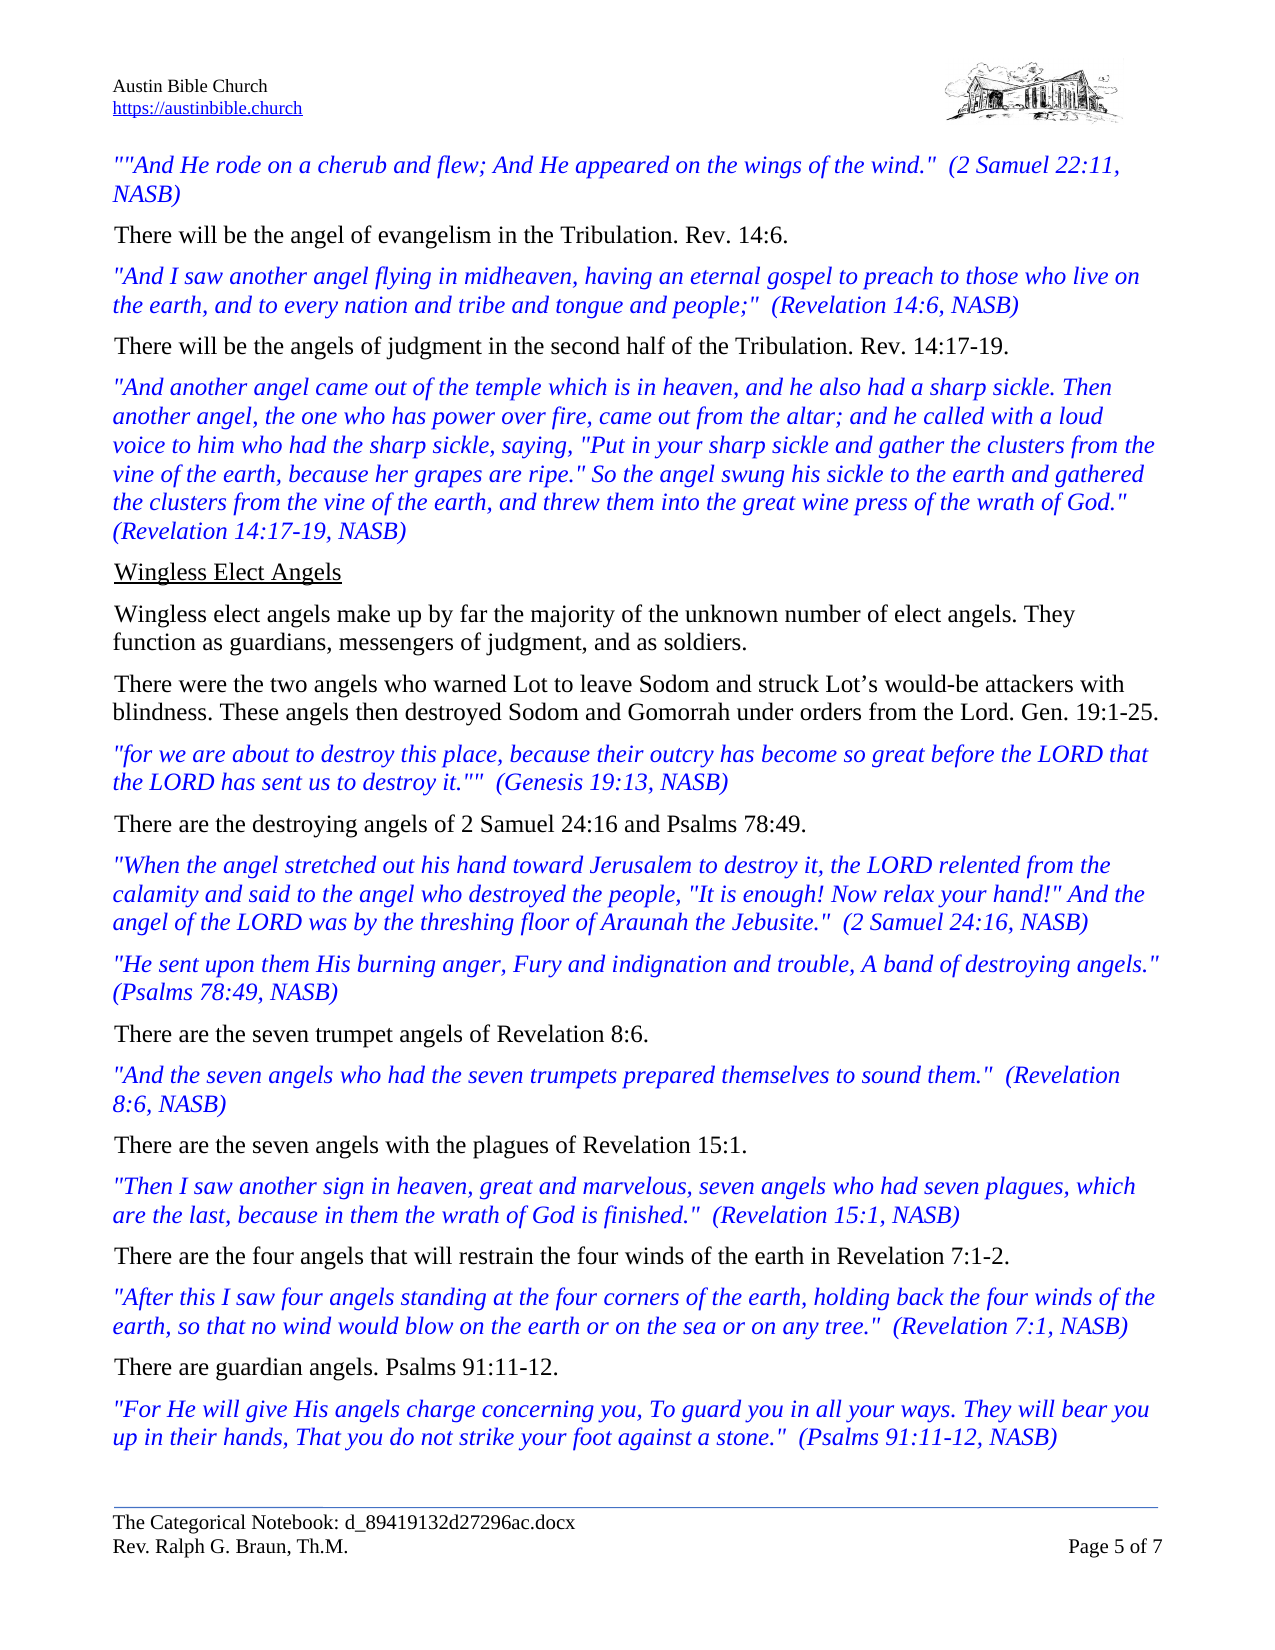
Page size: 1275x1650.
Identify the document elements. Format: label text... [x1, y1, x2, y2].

text Wingless Elect Angels [112, 557, 1162, 586]
text There were the two angels who warned Lot to leave Sodom and struck Lot’s would-be attackers with blindness. These angels then destroyed Sodom and Gomorrah under orders from the Lord. Gen. 19:1-25. [112, 669, 1162, 726]
text There are guardian angels. Psalms 91:11-12. [112, 1352, 1162, 1381]
picture [944, 58, 1124, 125]
text There will be the angels of judgment in the second half of the Tribulation. Rev. 14:17-19. [112, 331, 1162, 360]
text There are the seven trumpet angels of Revelation 8:6. [112, 1019, 1162, 1047]
text "Then I saw another sign in heaven, great and marvelous, seven angels who had seven plagues, which are the last, because in them the wrath of God is finished." (Revelation 15:1, NASB) [112, 1171, 1162, 1229]
text "When the angel stretched out his hand toward Jerusalem to destroy it, the LORD relented from the calamity and said to the angel who destroyed the people, "It is enough! Now relax your hand!" And the angel of the LORD was by the threshing floor of Araunah the Jebusite." (2 Samuel 24:16, NASB) [112, 850, 1162, 936]
text "And another angel came out of the temple which is in heaven, and he also had a sharp sickle. Then another angel, the one who has power over fire, came out from the altar; and he called with a loud voice to him who had the sharp sickle, saying, "Put in your sharp sickle and gather the clusters from the vine of the earth, because her grapes are ripe." So the angel swung his sickle to the earth and gathered the clusters from the vine of the earth, and threw them into the great wine press of the wrath of God." (Revelation 14:17-19, NASB) [112, 372, 1162, 545]
text "For He will give His angels charge concerning you, To guard you in all your ways. They will bear you up in their hands, That you do not strike your foot against a stone." (Psalms 91:11-12, NASB) [112, 1394, 1162, 1451]
text Wingless elect angels make up by far the majority of the unknown number of elect angels. They function as guardians, messengers of judgment, and as soldiers. [112, 599, 1162, 656]
text "He sent upon them His burning anger, Fury and indignation and trouble, A band of destroying angels." (Psalms 78:49, NASB) [112, 949, 1162, 1006]
text "After this I saw four angels standing at the four corners of the earth, holding back the four winds of the earth, so that no wind would blow on the earth or on the sea or on any tree." (Revelation 7:1, NASB) [112, 1282, 1162, 1340]
text "And the seven angels who had the seven trumpets prepared themselves to sound them." (Revelation 8:6, NASB) [112, 1060, 1162, 1117]
text "for we are about to destroy this place, because their outcry has become so great before the LORD that the LORD has sent us to destroy it."" (Genesis 19:13, NASB) [112, 739, 1162, 796]
text There are the seven angels with the plagues of Revelation 15:1. [112, 1130, 1162, 1159]
text There are the four angels that will restrain the four winds of the earth in Revelation 7:1-2. [112, 1241, 1162, 1270]
text There will be the angel of evangelism in the Tribulation. Rev. 14:6. [112, 220, 1162, 249]
text ""And He rode on a cherub and flew; And He appeared on the wings of the wind." (2 Samuel 22:11, NASB) [112, 150, 1162, 207]
text "And I saw another angel flying in midheaven, having an eternal gospel to preach to those who live on the earth, and to every nation and tribe and tongue and people;" (Revelation 14:6, NASB) [112, 261, 1162, 319]
text There are the destroying angels of 2 Samuel 24:16 and Psalms 78:49. [112, 809, 1162, 837]
